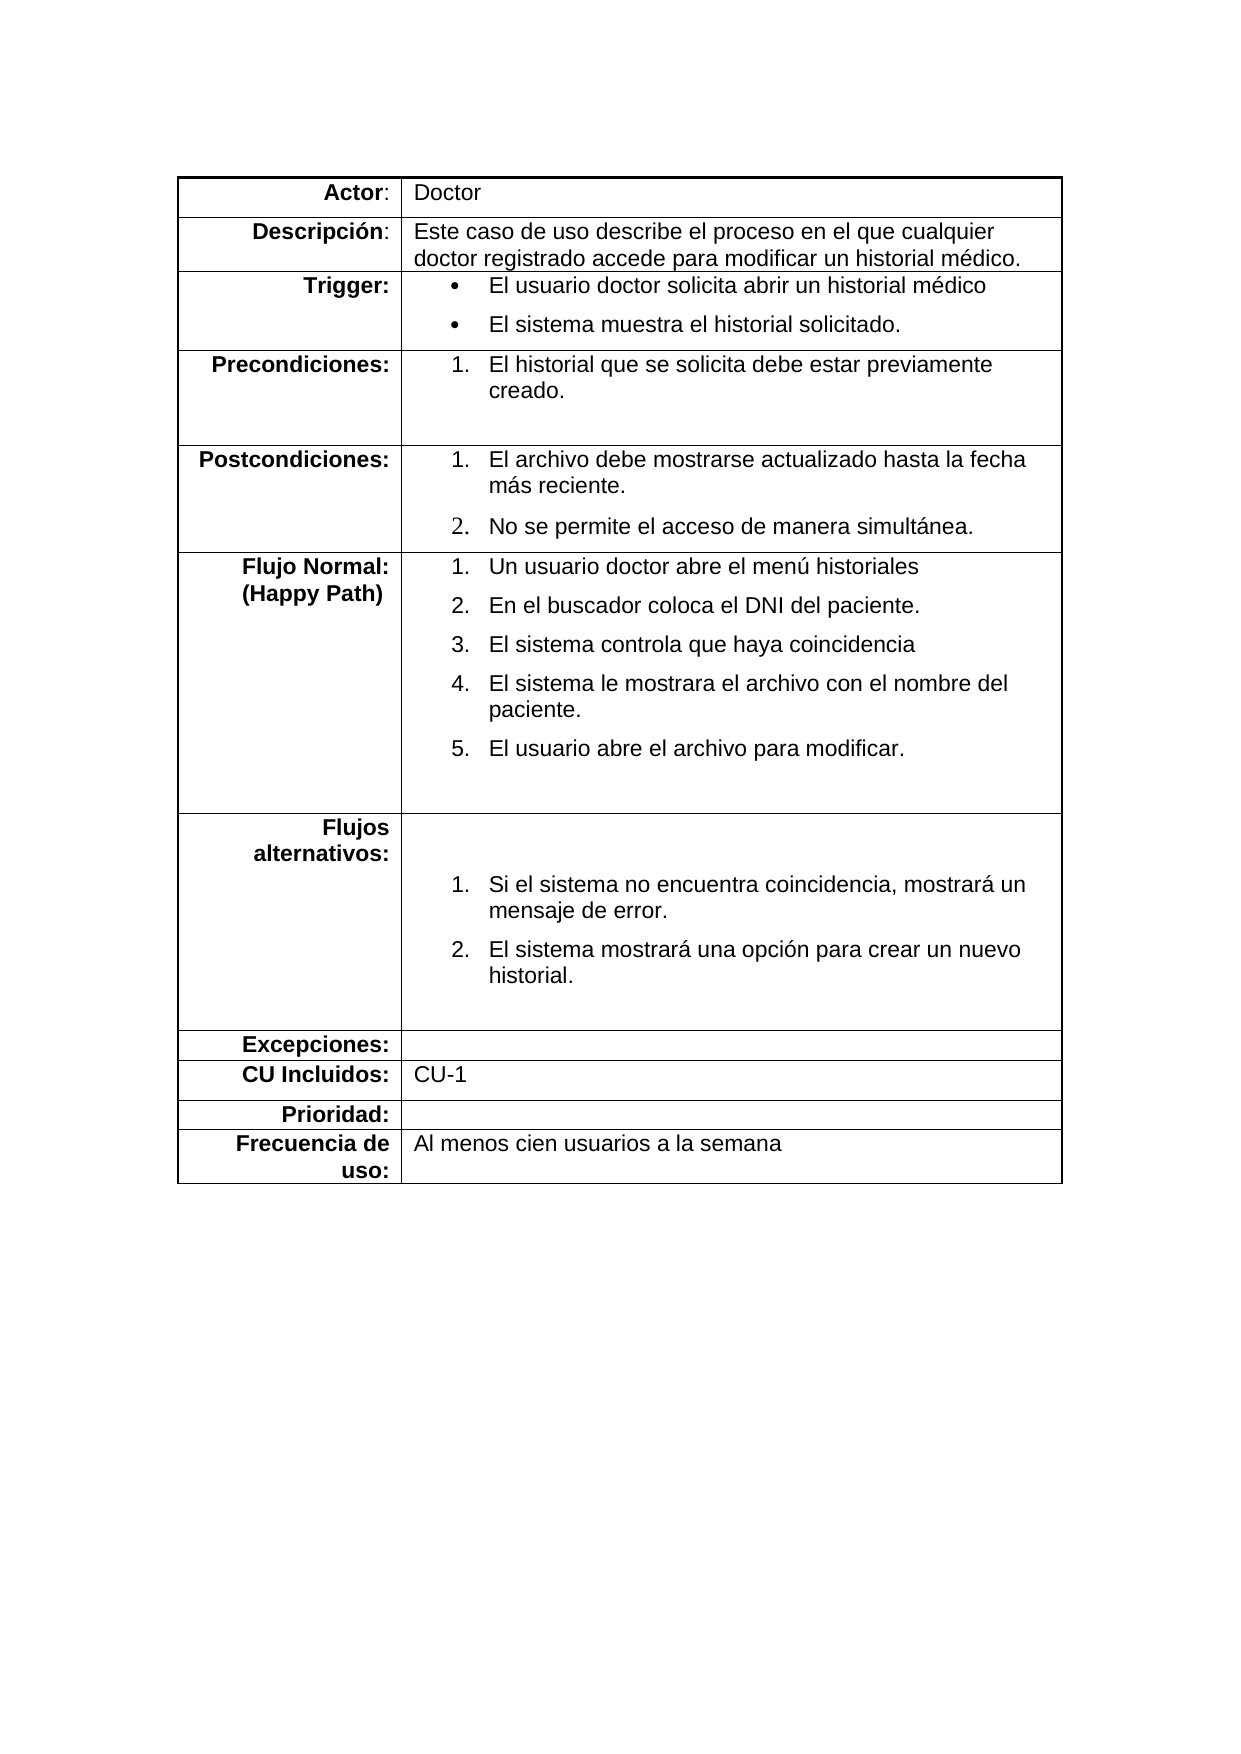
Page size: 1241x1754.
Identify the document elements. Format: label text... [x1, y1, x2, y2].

table_cell [402, 1101, 1061, 1129]
table_cell CU Incluidos: [179, 1061, 401, 1099]
table_cell Flujo Normal: (Happy Path) [179, 553, 401, 813]
table_cell [402, 1031, 1061, 1059]
table_cell Precondiciones: [179, 351, 401, 445]
table_cell Prioridad: [179, 1101, 401, 1129]
table_cell Un usuario doctor abre el menú historiales En el buscador coloca el DNI del paciente. El sistema controla que haya coincidencia El sistema le mostrara el archivo con el nombre del paciente. El usuario abre el archivo para modificar. [402, 553, 1061, 813]
table_cell Postcondiciones: [179, 446, 401, 552]
table_cell Flujos alternativos: [179, 814, 401, 1030]
table_cell El historial que se solicita debe estar previamente creado. [402, 351, 1061, 445]
table_cell CU-1 [402, 1061, 1061, 1099]
table_cell Este caso de uso describe el proceso en el que cualquier doctor registrado accede para modificar un historial médico. [402, 218, 1061, 271]
table_cell El archivo debe mostrarse actualizado hasta la fecha más reciente. No se permite el acceso de manera simultánea. [402, 446, 1061, 552]
table_cell Frecuencia de uso: [179, 1130, 401, 1183]
table_cell Al menos cien usuarios a la semana [402, 1130, 1061, 1183]
table_cell Si el sistema no encuentra coincidencia, mostrará un mensaje de error. El sistema mostrará una opción para crear un nuevo historial. [402, 814, 1061, 1030]
table_header Doctor [402, 179, 1061, 217]
table_cell El usuario doctor solicita abrir un historial médico El sistema muestra el historial solicitado. [402, 272, 1061, 350]
table_cell Trigger: [179, 272, 401, 350]
table_cell Excepciones: [179, 1031, 401, 1059]
table_header Actor: [179, 179, 401, 217]
table_cell Descripción: [179, 218, 401, 271]
